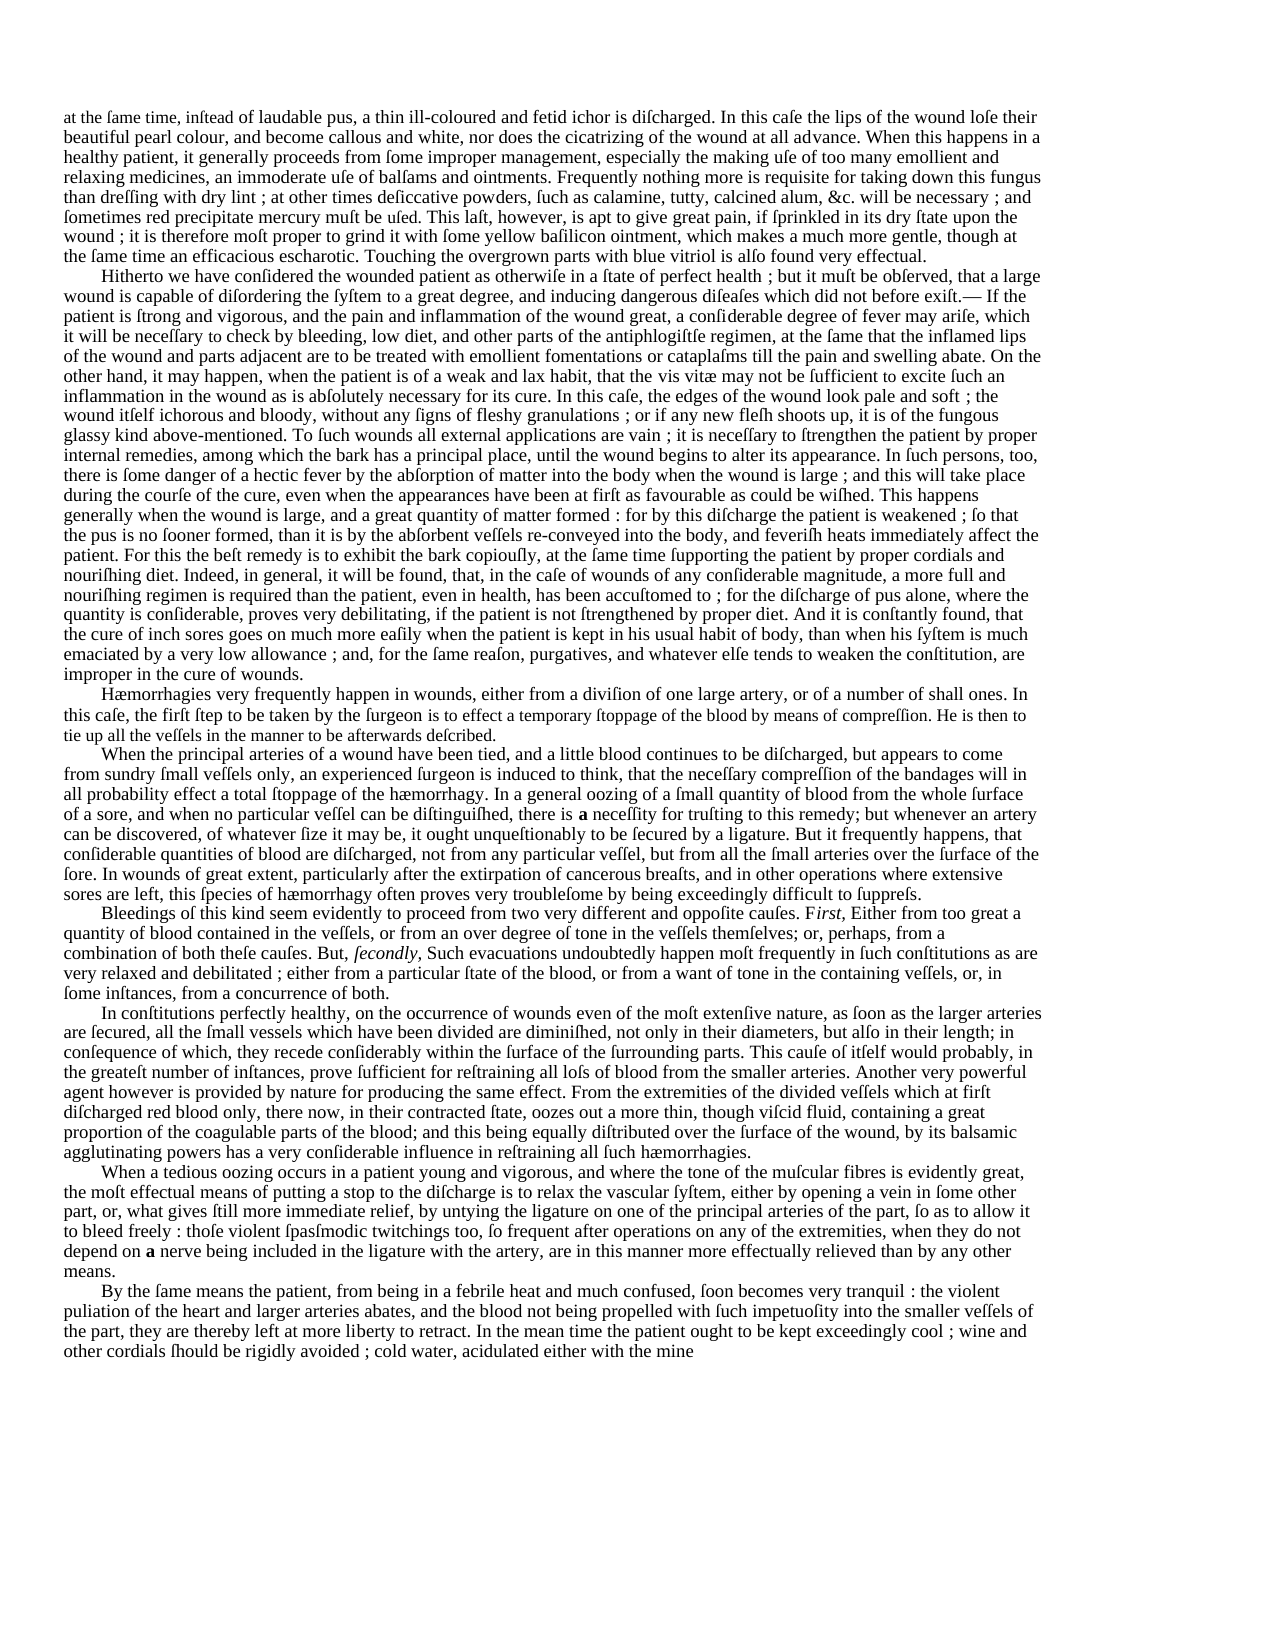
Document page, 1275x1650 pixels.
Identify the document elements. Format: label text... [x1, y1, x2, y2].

text When the principal arteries of a wound have been tied, and a little blood continues to be diſcharged, but appears to come from sundry ſmall veſſels only, an experienced ſurgeon is induced to think, that the neceſſary compreſſion of the bandages will in all probability effect a total ſtoppage of the hæmorrhagy. In a general oozing of a ſmall quantity of blood from the whole ſurface of a sore, and when no particular veſſel can be diſtinguiſhed, there is a neceſſity for truſting to this remedy; but whenever an artery can be discovered, of whatever ſize it may be, it ought unqueſtionably to be ſecured by a ligature. But it frequently happens, that conſiderable quantities of blood are diſcharged, not from any particular veſſel, but from all the ſmall arteries over the ſurface of the ſore. In wounds of great extent, particularly after the extirpation of cancerous breaſts, and in other operations where extensive sores are left, this ſpecies of hæmorrhagy often proves very troubleſome by being exceedingly difficult to ſuppreſs. [63, 745, 1043, 904]
text Hitherto we have conſidered the wounded patient as otherwiſe in a ſtate of perfect health ; but it muſt be obſerved, that a large wound is capable of diſordering the ſyſtem to a great degree, and inducing dangerous diſeaſes which did not before exiſt.— If the patient is ſtrong and vigorous, and the pain and inflammation of the wound great, a conſiderable degree of fever may ariſe, which it will be neceſſary to check by bleeding, low diet, and other parts of the antiphlogiſtſe regimen, at the ſame that the inflamed lips of the wound and parts adjacent are to be treated with emollient fomentations or cataplaſms till the pain and swelling abate. On the other hand, it may happen, when the patient is of a weak and lax habit, that the vis vitæ may not be ſufficient to excite ſuch an inflammation in the wound as is abſolutely necessary for its cure. In this caſe, the edges of the wound look pale and soft ; the wound itſelf ichorous and bloody, without any ſigns of fleshy granulations ; or if any new fleſh shoots up, it is of the fungous glassy kind above-mentioned. To ſuch wounds all external applications are vain ; it is neceſſary to ſtrengthen the patient by proper internal remedies, among which the bark has a principal place, until the wound begins to alter its appearance. In ſuch persons, too, there is ſome danger of a hectic fever by the abſorption of matter into the body when the wound is large ; and this will take place during the courſe of the cure, even when the appearances have been at firſt as favourable as could be wiſhed. This happens generally when the wound is large, and a great quantity of matter formed : for by this diſcharge the patient is weakened ; ſo that the pus is no ſooner formed, than it is by the abſorbent veſſels re-conveyed into the body, and feveriſh heats immediately affect the patient. For this the beſt remedy is to exhibit the bark copiouſly, at the ſame time ſupporting the patient by proper cordials and nouriſhing diet. Indeed, in general, it will be found, that, in the caſe of wounds of any conſiderable magnitude, a more full and nouriſhing regimen is required than the patient, even in health, has been accuſtomed to ; for the diſcharge of pus alone, where the quantity is conſiderable, proves very debilitating, if the patient is not ſtrengthened by proper diet. And it is conſtantly found, that the cure of inch sores goes on much more eaſily when the patient is kept in his usual habit of body, than when his ſyſtem is much emaciated by a very low allowance ; and, for the ſame reaſon, purgatives, and whatever elſe tends to weaken the conſtitution, are improper in the cure of wounds. [63, 267, 1043, 684]
text Bleedings oſ this kind seem evidently to proceed from two very different and oppoſite cauſes. First, Either from too great a quantity of blood contained in the veſſels, or from an over degree oſ tone in the veſſels themſelves; or, perhaps, from a combination of both theſe cauſes. But, ſecondly, Such evacuations undoubtedly happen moſt frequently in ſuch conſtitutions as are very relaxed and debilitated ; either from a particular ſtate of the blood, or from a want of tone in the containing veſſels, or, in ſome inſtances, from a concurrence of both. [63, 904, 1043, 1003]
text By the ſame means the patient, from being in a febrile heat and much confused, ſoon becomes very tranquil : the violent puliation of the heart and larger arteries abates, and the blood not being propelled with ſuch impetuoſity into the smaller veſſels of the part, they are thereby left at more liberty to retract. In the mean time the patient ought to be kept exceedingly cool ; wine and other cordials ſhould be rigidly avoided ; cold water, acidulated either with the mine [63, 1282, 1043, 1361]
text When a tedious oozing occurs in a patient young and vigorous, and where the tone of the muſcular fibres is evidently great, the moſt effectual means of putting a stop to the diſcharge is to relax the vascular ſyſtem, either by opening a vein in ſome other part, or, what gives ſtill more immediate relief, by untying the ligature on one of the principal arteries of the part, ſo as to allow it to bleed freely : thoſe violent ſpasſmodic twitchings too, ſo frequent after operations on any of the extremities, when they do not depend on a nerve being included in the ligature with the artery, are in this manner more effectually relieved than by any other means. [63, 1162, 1043, 1282]
text Hæmorrhagies very frequently happen in wounds, either from a diviſion of one large artery, or of a number of shall ones. In this caſe, the firſt ſtep to be taken by the ſurgeon is to effect a temporary ſtoppage of the blood by means of compreſſion. He is then to tie up all the veſſels in the manner to be afterwards deſcribed. [63, 684, 1043, 745]
text at the ſame time, inſtead of laudable pus, a thin ill-coloured and fetid ichor is diſcharged. In this caſe the lips of the wound loſe their beautiful pearl colour, and become callous and white, nor does the cicatrizing of the wound at all advance. When this happens in a healthy patient, it generally proceeds from ſome improper management, especially the making uſe of too many emollient and relaxing medicines, an immoderate uſe of balſams and ointments. Frequently nothing more is requisite for taking down this fungus than dreſſing with dry lint ; at other times deſiccative powders, ſuch as calamine, tutty, calcined alum, &c. will be necessary ; and ſometimes red precipitate mercury muſt be uſed. This laſt, however, is apt to give great pain, if ſprinkled in its dry ſtate upon the wound ; it is therefore moſt proper to grind it with ſome yellow baſilicon ointment, which makes a much more gentle, though at the ſame time an efficacious escharotic. Touching the overgrown parts with blue vitriol is alſo found very effectual. [63, 108, 1043, 267]
text In conſtitutions perfectly healthy, on the occurrence of wounds even of the moſt extenſive nature, as ſoon as the larger arteries are ſecured, all the ſmall vessels which have been divided are diminiſhed, not only in their diameters, but alſo in their length; in conſequence of which, they recede conſiderably within the ſurface of the ſurrounding parts. This cauſe oſ itſelf would probably, in the greateſt number of inſtances, prove ſufficient for reſtraining all loſs of blood from the smaller arteries. Another very powerful agent however is provided by nature for producing the same effect. From the extremities of the divided veſſels which at firſt diſcharged red blood only, there now, in their contracted ſtate, oozes out a more thin, though viſcid fluid, containing a great proportion of the coagulable parts of the blood; and this being equally diſtributed over the ſurface of the wound, by its balsamic agglutinating powers has a very conſiderable influence in reſtraining all ſuch hæmorrhagies. [63, 1003, 1043, 1162]
